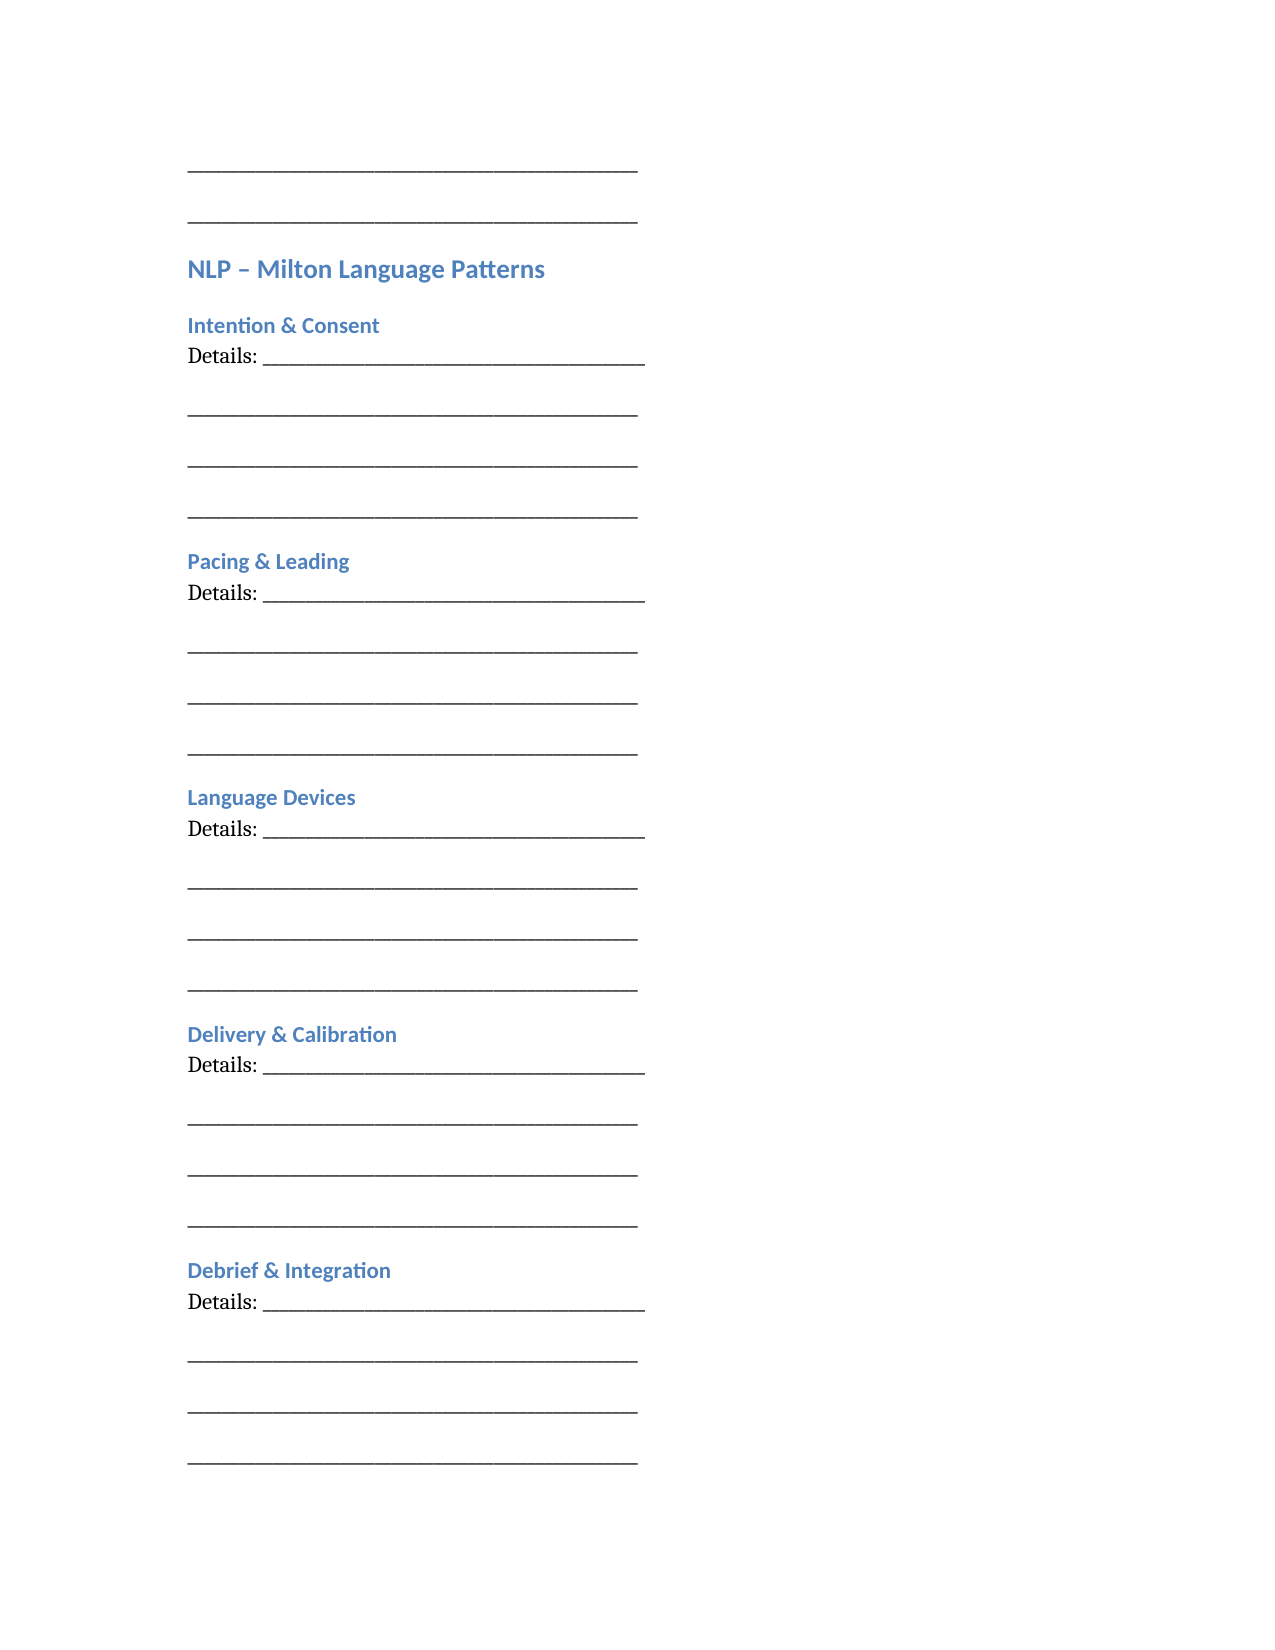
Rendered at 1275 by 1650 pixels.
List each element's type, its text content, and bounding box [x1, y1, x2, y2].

text _____________________________________________________ [187, 496, 1087, 522]
text Details: _____________________________________________ [187, 1288, 1087, 1315]
text _____________________________________________________ [187, 1205, 1087, 1232]
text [187, 1391, 1087, 1417]
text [187, 201, 1087, 227]
text _____________________________________________________ [187, 867, 1087, 893]
subtitle Pacing & Leading [187, 547, 1087, 575]
subtitle Delivery & Calibration [187, 1020, 1087, 1048]
subtitle Language Devices [187, 783, 1087, 812]
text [187, 1442, 1087, 1468]
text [187, 1339, 1087, 1366]
text _____________________________________________________ [187, 630, 1087, 657]
subtitle NLP – Milton Language Patterns [187, 252, 1087, 285]
text _____________________________________________________ [187, 969, 1087, 995]
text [187, 150, 1087, 176]
text _____________________________________________________ [187, 918, 1087, 944]
text _____________________________________________________ [187, 1154, 1087, 1181]
text _____________________________________________________ [187, 732, 1087, 759]
text Details: _____________________________________________ [187, 1052, 1087, 1078]
subtitle Intention & Consent [187, 311, 1087, 339]
text _____________________________________________________ [187, 681, 1087, 708]
text Details: _____________________________________________ [187, 343, 1087, 369]
text _____________________________________________________ [187, 1103, 1087, 1129]
text _____________________________________________________ [187, 445, 1087, 471]
text Details: _____________________________________________ [187, 579, 1087, 606]
text Details: _____________________________________________ [187, 816, 1087, 842]
subtitle Debrief & Integration [187, 1256, 1087, 1284]
text _____________________________________________________ [187, 394, 1087, 420]
